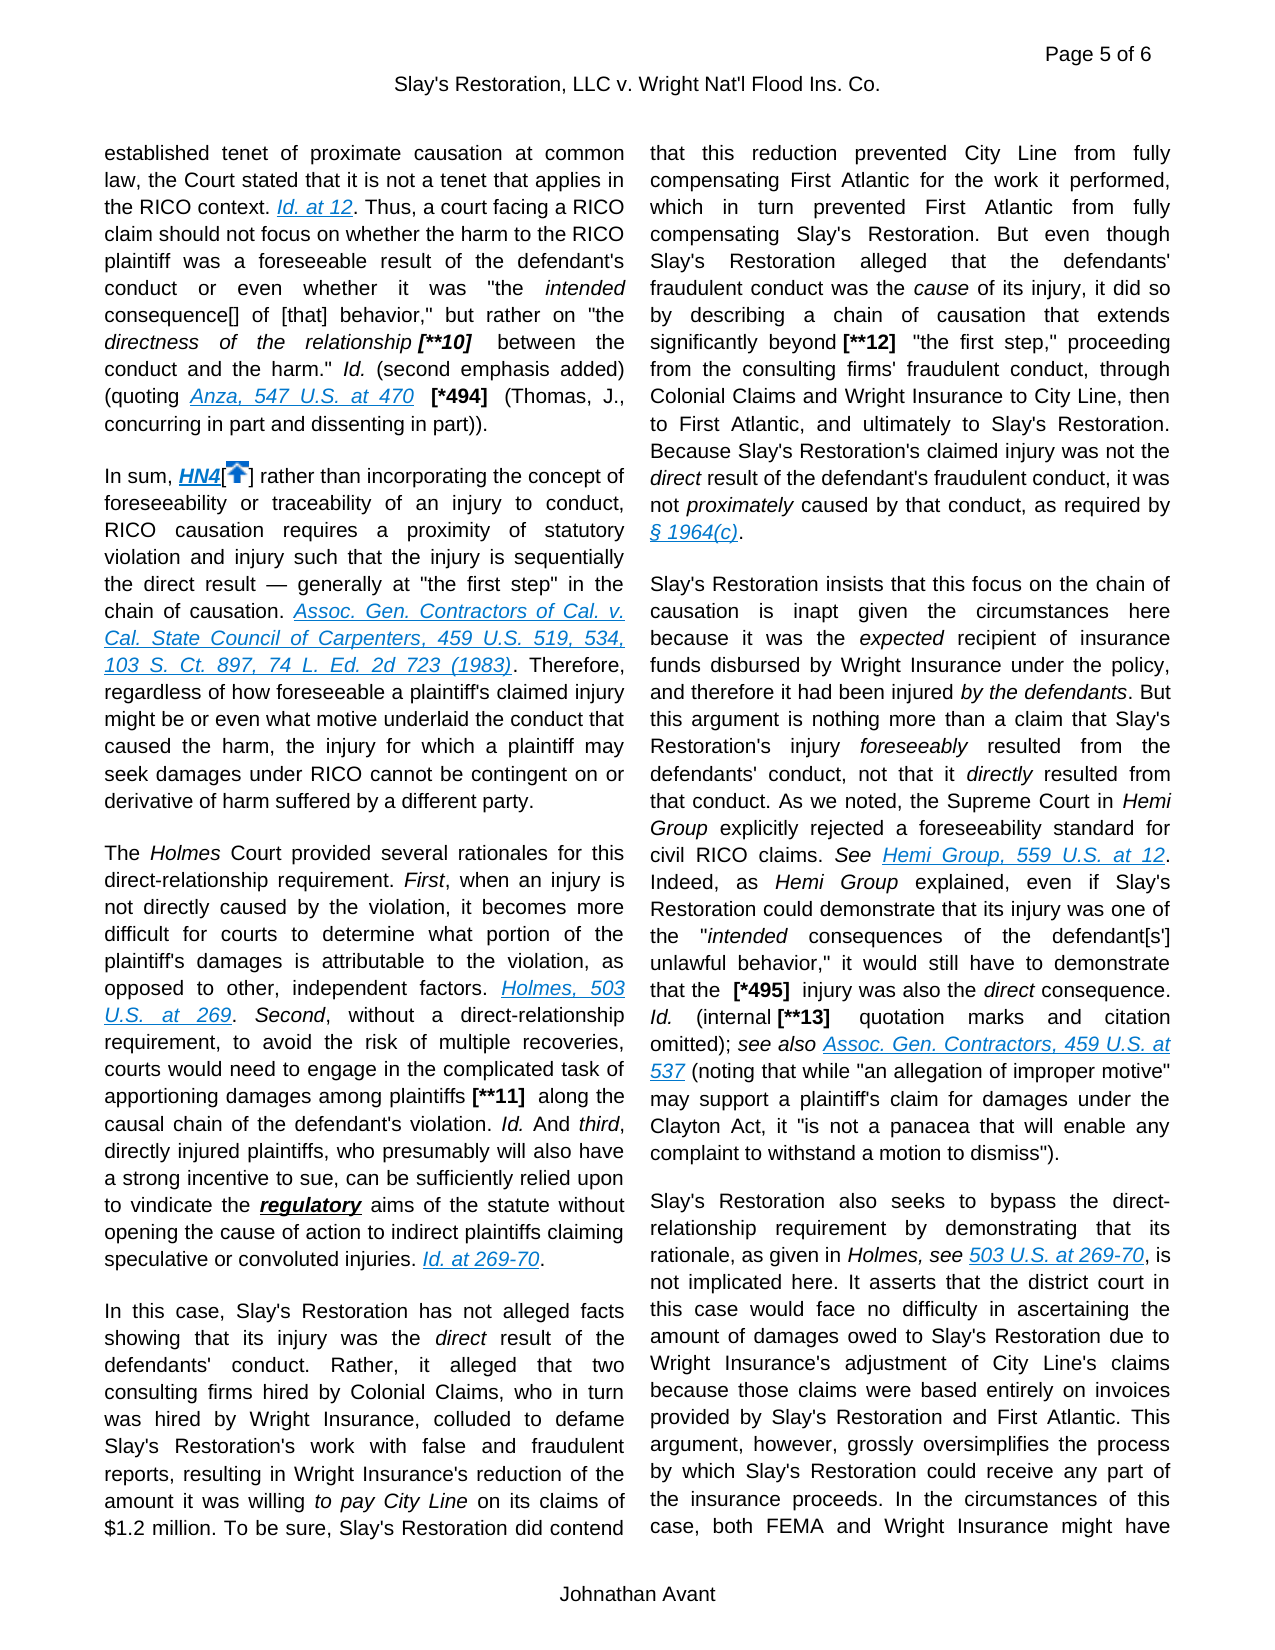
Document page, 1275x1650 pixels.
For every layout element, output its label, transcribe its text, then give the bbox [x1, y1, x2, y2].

picture [226, 461, 249, 483]
text In this case, Slay's Restoration has not alleged facts showing that its injury was the direct result of the defendants' conduct. Rather, it alleged that two consulting firms hired by Colonial Claims, who in turn was hired by Wright Insurance, colluded to defame Slay's Restoration's work with false and fraudulent reports, resulting in Wright Insurance's reduction of the amount it was willing to pay City Line on its claims of $1.2 million. To be sure, Slay's Restoration did contend that this reduction prevented City Line from fully compensating First Atlantic for the work it performed, which in turn prevented First Atlantic from fully compensating Slay's Restoration. But even though Slay's Restoration alleged that the defendants' fraudulent conduct was the cause of its injury, it did so by describing a chain of causation that extends significantly beyond [**12] "the first step," proceeding from the consulting firms' fraudulent conduct, through Colonial Claims and Wright Insurance to City Line, then to First Atlantic, and ultimately to Slay's Restoration. Because Slay's Restoration's claimed injury was not the direct result of the defendant's fraudulent conduct, it was not proximately caused by that conduct, as required by § 1964(c). [104, 1296, 625, 1539]
text In sum, HN4[] rather than incorporating the concept of foreseeability or traceability of an injury to conduct, RICO causation requires a proximity of statutory violation and injury such that the injury is sequentially the direct result — generally at "the first step" in the chain of causation. Assoc. Gen. Contractors of Cal. v. Cal. State Council of Carpenters, 459 U.S. 519, 534, 103 S. Ct. 897, 74 L. Ed. 2d 723 (1983). Therefore, regardless of how foreseeable a plaintiff's claimed injury might be or even what motive underlaid the conduct that caused the harm, the injury for which a plaintiff may seek damages under RICO cannot be contingent on or derivative of harm suffered by a different party. [104, 460, 625, 647]
text Slay's Restoration insists that this focus on the chain of causation is inapt given the circumstances here because it was the expected recipient of insurance funds disbursed by Wright Insurance under the policy, and therefore it had been injured by the defendants. But this argument is nothing more than a claim that Slay's Restoration's injury foreseeably resulted from the defendants' conduct, not that it directly resulted from that conduct. As we noted, the Supreme Court in Hemi Group explicitly rejected a foreseeability standard for civil RICO claims. See Hemi Group, 559 U.S. at 12. Indeed, as Hemi Group explained, even if Slay's Restoration could demonstrate that its injury was one of the "intended consequences of the defendant[s'] unlawful behavior," it would still have to demonstrate that the [*495] injury was also the direct consequence. Id. (internal [**13] quotation marks and citation omitted); see also Assoc. Gen. Contractors, 459 U.S. at 537 (noting that while "an allegation of improper motive" may support a plaintiff's claim for damages under the Clayton Act, it "is not a panacea that will enable any complaint to withstand a motion to dismiss"). [650, 569, 1171, 1164]
text In sum, HN4[] rather than incorporating the concept of foreseeability or traceability of an injury to conduct, RICO causation requires a proximity of statutory violation and injury such that the injury is sequentially the direct result — generally at "the first step" in the chain of causation. Assoc. Gen. Contractors of Cal. v. Cal. State Council of Carpenters, 459 U.S. 519, 534, 103 S. Ct. 897, 74 L. Ed. 2d 723 (1983). Therefore, regardless of how foreseeable a plaintiff's claimed injury might be or even what motive underlaid the conduct that caused the harm, the injury for which a plaintiff may seek damages under RICO cannot be contingent on or derivative of harm suffered by a different party. [104, 648, 625, 812]
text The Holmes Court provided several rationales for this direct-relationship requirement. First, when an injury is not directly caused by the violation, it becomes more difficult for courts to determine what portion of the plaintiff's damages is attributable to the violation, as opposed to other, independent factors. Holmes, 503 U.S. at 269. Second, without a direct-relationship requirement, to avoid the risk of multiple recoveries, courts would need to engage in the complicated task of apportioning damages among plaintiffs [**11] along the causal chain of the defendant's violation. Id. And third, directly injured plaintiffs, who presumably will also have a strong incentive to sue, can be sufficiently relied upon to vindicate the regulatory aims of the statute without opening the cause of action to indirect plaintiffs claiming speculative or convoluted injuries. Id. at 269-70. [104, 837, 625, 1271]
text In this case, Slay's Restoration has not alleged facts showing that its injury was the direct result of the defendants' conduct. Rather, it alleged that two consulting firms hired by Colonial Claims, who in turn was hired by Wright Insurance, colluded to defame Slay's Restoration's work with false and fraudulent reports, resulting in Wright Insurance's reduction of the amount it was willing to pay City Line on its claims of $1.2 million. To be sure, Slay's Restoration did contend that this reduction prevented City Line from fully compensating First Atlantic for the work it performed, which in turn prevented First Atlantic from fully compensating Slay's Restoration. But even though Slay's Restoration alleged that the defendants' fraudulent conduct was the cause of its injury, it did so by describing a chain of causation that extends significantly beyond [**12] "the first step," proceeding from the consulting firms' fraudulent conduct, through Colonial Claims and Wright Insurance to City Line, then to First Atlantic, and ultimately to Slay's Restoration. Because Slay's Restoration's claimed injury was not the direct result of the defendant's fraudulent conduct, it was not proximately caused by that conduct, as required by § 1964(c). [650, 137, 1171, 544]
